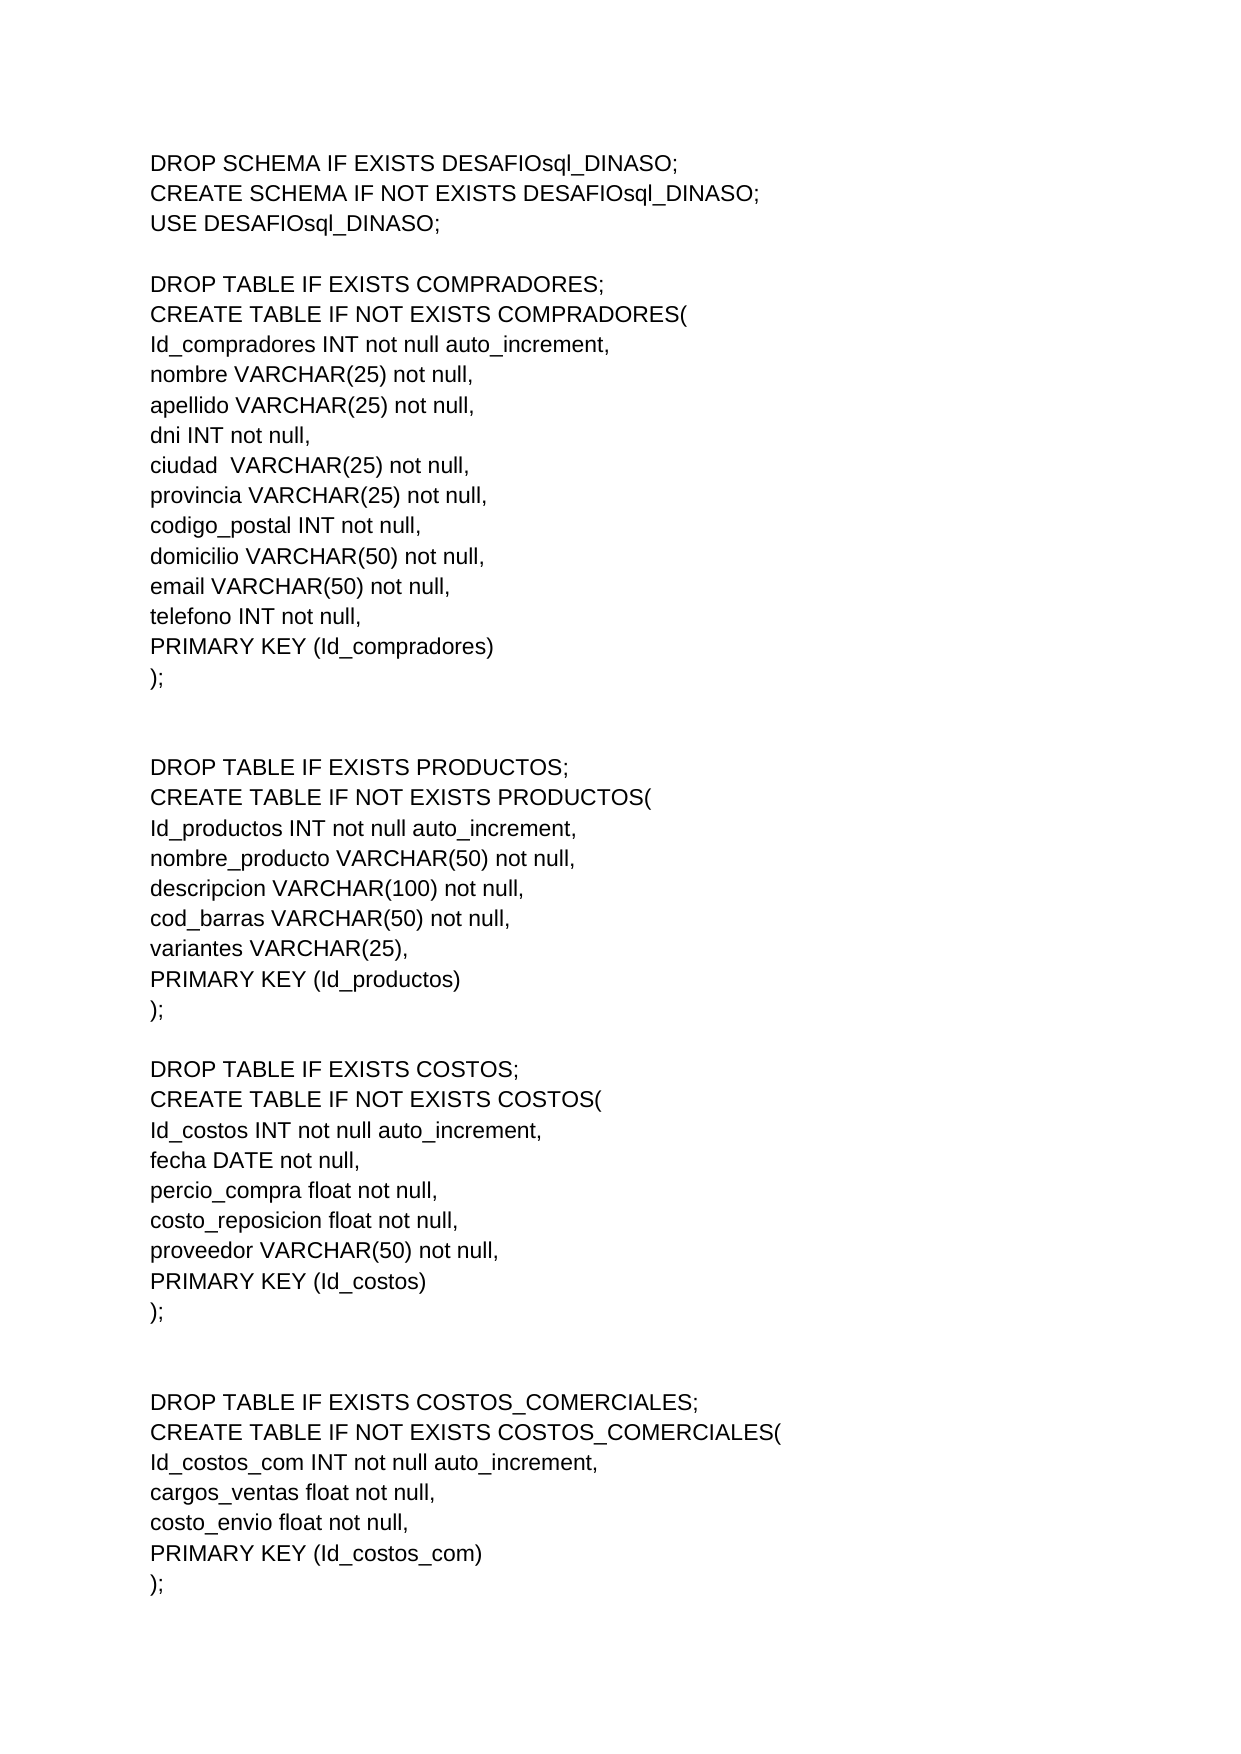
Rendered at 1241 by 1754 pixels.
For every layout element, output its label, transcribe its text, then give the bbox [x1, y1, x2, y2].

text DROP TABLE IF EXISTS COSTOS_COMERCIALES; [150, 1388, 1090, 1415]
text ); [150, 1298, 1090, 1324]
text USE DESAFIOsql_DINASO; [150, 210, 1090, 237]
text variantes VARCHAR(25), [150, 935, 1090, 962]
text apellido VARCHAR(25) not null, [150, 392, 1090, 418]
text provincia VARCHAR(25) not null, [150, 482, 1090, 509]
text telefono INT not null, [150, 603, 1090, 629]
text Id_costos_com INT not null auto_increment, [150, 1449, 1090, 1475]
text dni INT not null, [150, 422, 1090, 448]
text Id_productos INT not null auto_increment, [150, 814, 1090, 841]
text nombre_producto VARCHAR(50) not null, [150, 845, 1090, 871]
text nombre VARCHAR(25) not null, [150, 361, 1090, 388]
text costo_envio float not null, [150, 1509, 1090, 1536]
text CREATE SCHEMA IF NOT EXISTS DESAFIOsql_DINASO; [150, 180, 1090, 207]
text CREATE TABLE IF NOT EXISTS COSTOS_COMERCIALES( [150, 1419, 1090, 1445]
text codigo_postal INT not null, [150, 512, 1090, 539]
text fecha DATE not null, [150, 1147, 1090, 1173]
text ); [150, 996, 1090, 1022]
text PRIMARY KEY (Id_costos_com) [150, 1539, 1090, 1566]
text CREATE TABLE IF NOT EXISTS COSTOS( [150, 1086, 1090, 1113]
text DROP SCHEMA IF EXISTS DESAFIOsql_DINASO; [150, 150, 1090, 176]
text descripcion VARCHAR(100) not null, [150, 875, 1090, 901]
text percio_compra float not null, [150, 1177, 1090, 1203]
text ); [150, 1570, 1090, 1596]
text CREATE TABLE IF NOT EXISTS PRODUCTOS( [150, 784, 1090, 811]
text CREATE TABLE IF NOT EXISTS COMPRADORES( [150, 301, 1090, 327]
text DROP TABLE IF EXISTS COMPRADORES; [150, 271, 1090, 297]
text PRIMARY KEY (Id_productos) [150, 966, 1090, 992]
text cod_barras VARCHAR(50) not null, [150, 905, 1090, 932]
text proveedor VARCHAR(50) not null, [150, 1237, 1090, 1264]
text email VARCHAR(50) not null, [150, 573, 1090, 599]
text DROP TABLE IF EXISTS PRODUCTOS; [150, 754, 1090, 781]
text PRIMARY KEY (Id_compradores) [150, 633, 1090, 660]
text domicilio VARCHAR(50) not null, [150, 543, 1090, 569]
text costo_reposicion float not null, [150, 1207, 1090, 1234]
text ); [150, 663, 1090, 690]
text ciudad VARCHAR(25) not null, [150, 452, 1090, 478]
text cargos_ventas float not null, [150, 1479, 1090, 1506]
text Id_compradores INT not null auto_increment, [150, 331, 1090, 358]
text PRIMARY KEY (Id_costos) [150, 1268, 1090, 1294]
text DROP TABLE IF EXISTS COSTOS; [150, 1056, 1090, 1083]
text Id_costos INT not null auto_increment, [150, 1117, 1090, 1143]
